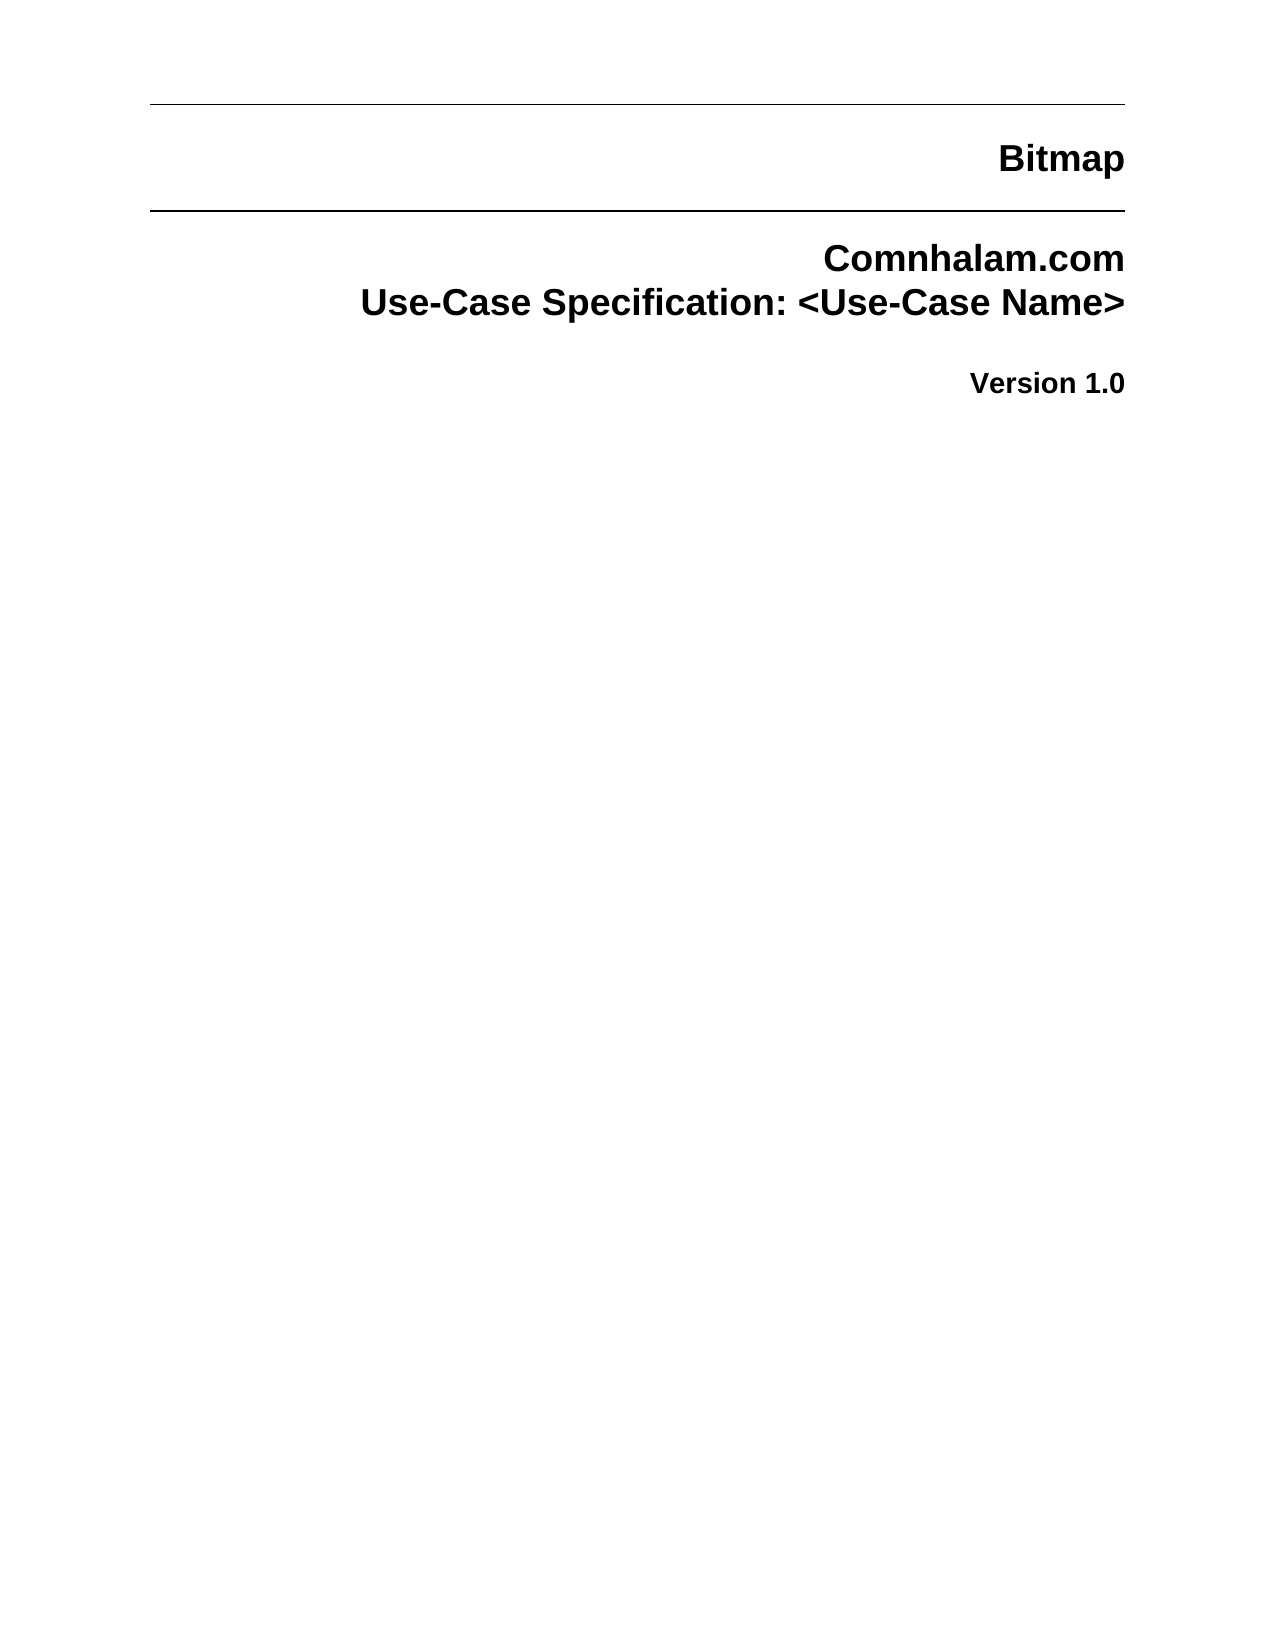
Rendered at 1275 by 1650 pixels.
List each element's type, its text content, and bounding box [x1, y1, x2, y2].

title Version 1.0 [150, 366, 1125, 399]
title Comnhalam.com [150, 237, 1125, 280]
